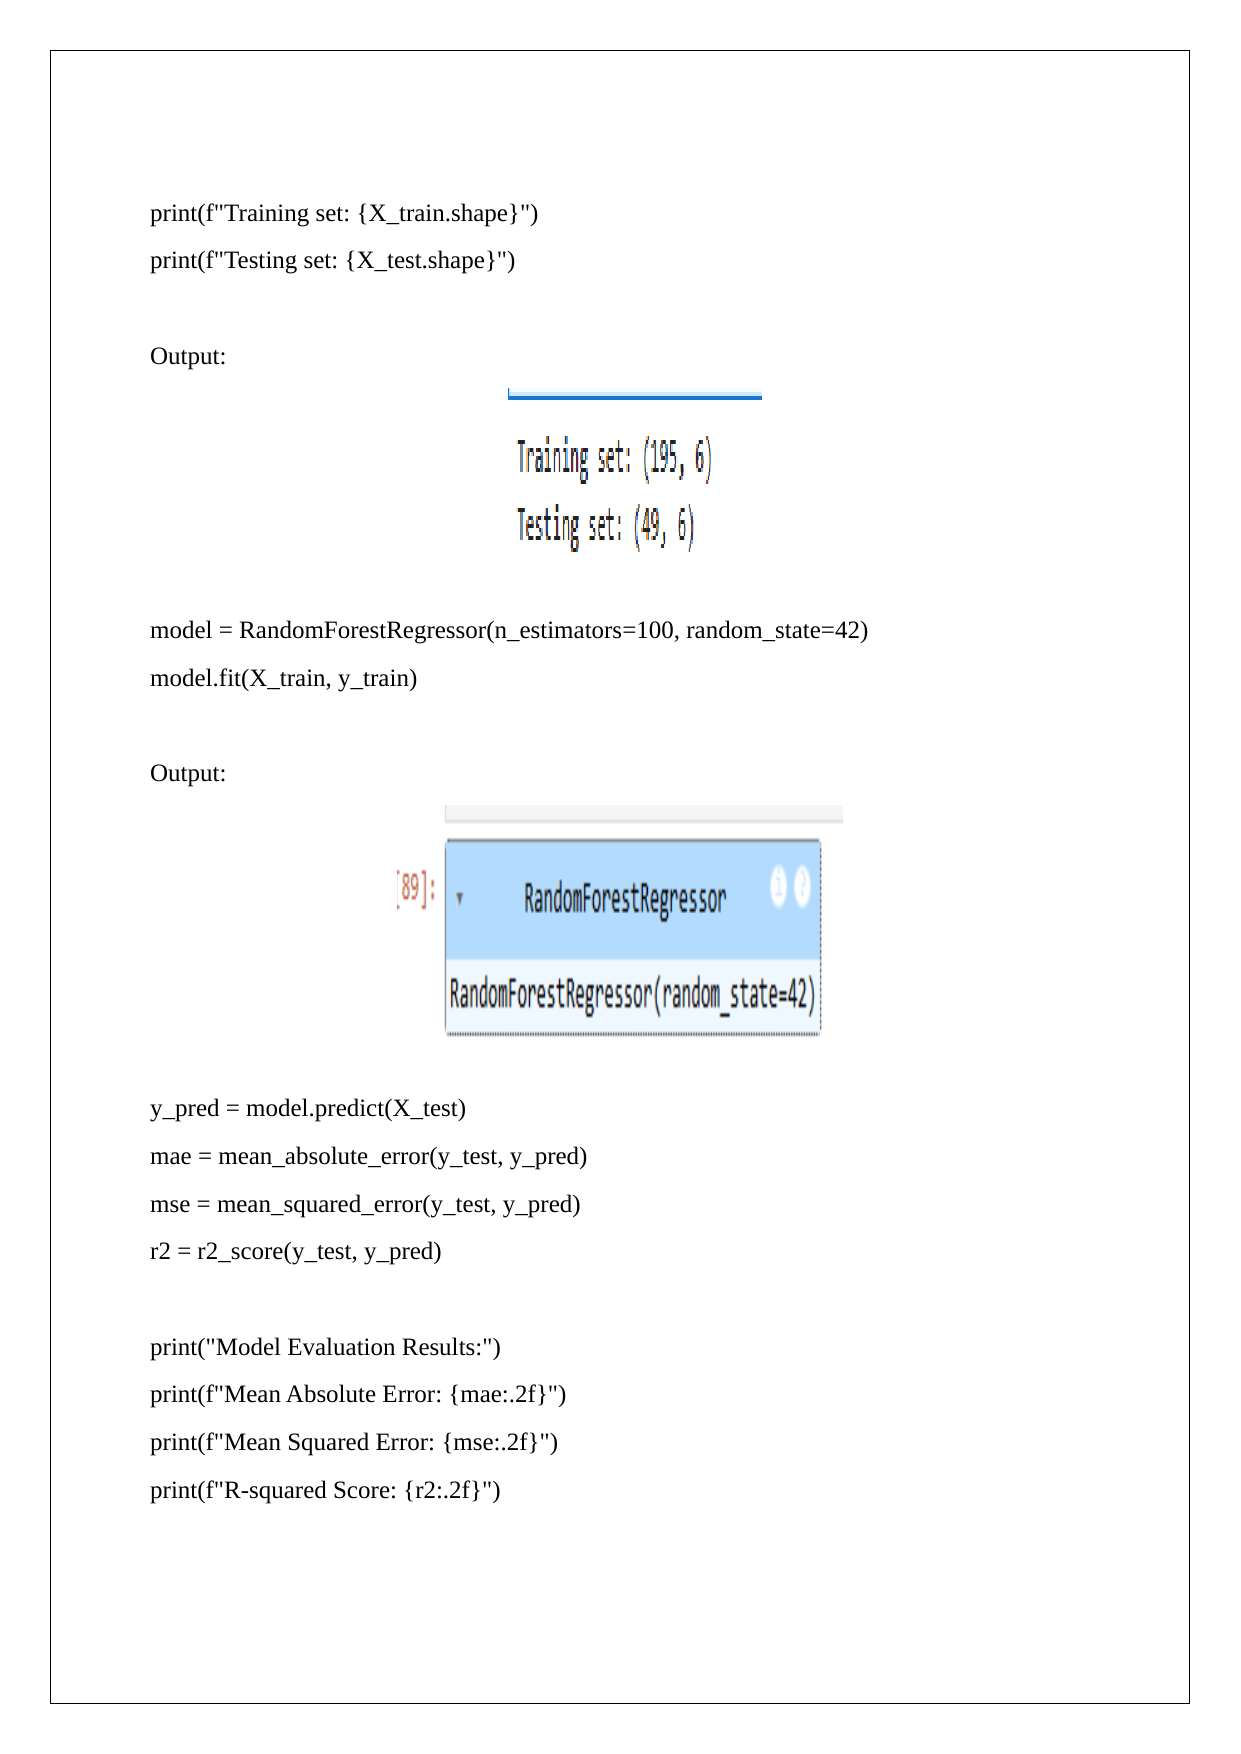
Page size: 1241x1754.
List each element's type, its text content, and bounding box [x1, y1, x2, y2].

text y_pred = model.predict(X_test) [150, 1093, 1090, 1122]
text Output: [150, 341, 1090, 369]
picture [397, 805, 844, 1075]
text print("Model Evaluation Results:") [150, 1332, 1090, 1361]
text print(f"Mean Absolute Error: {mae:.2f}") [150, 1379, 1090, 1408]
text print(f"R-squared Score: {r2:.2f}") [150, 1475, 1090, 1504]
text print(f"Mean Squared Error: {mse:.2f}") [150, 1427, 1090, 1456]
text model = RandomForestRegressor(n_estimators=100, random_state=42) [150, 615, 1090, 644]
text mse = mean_squared_error(y_test, y_pred) [150, 1189, 1090, 1217]
text mae = mean_absolute_error(y_test, y_pred) [150, 1141, 1090, 1170]
picture [478, 388, 762, 596]
text model.fit(X_train, y_train) [150, 663, 1090, 691]
text r2 = r2_score(y_test, y_pred) [150, 1236, 1090, 1265]
text print(f"Training set: {X_train.shape}") [150, 198, 1090, 226]
text Output: [150, 758, 1090, 787]
text print(f"Testing set: {X_test.shape}") [150, 245, 1090, 274]
